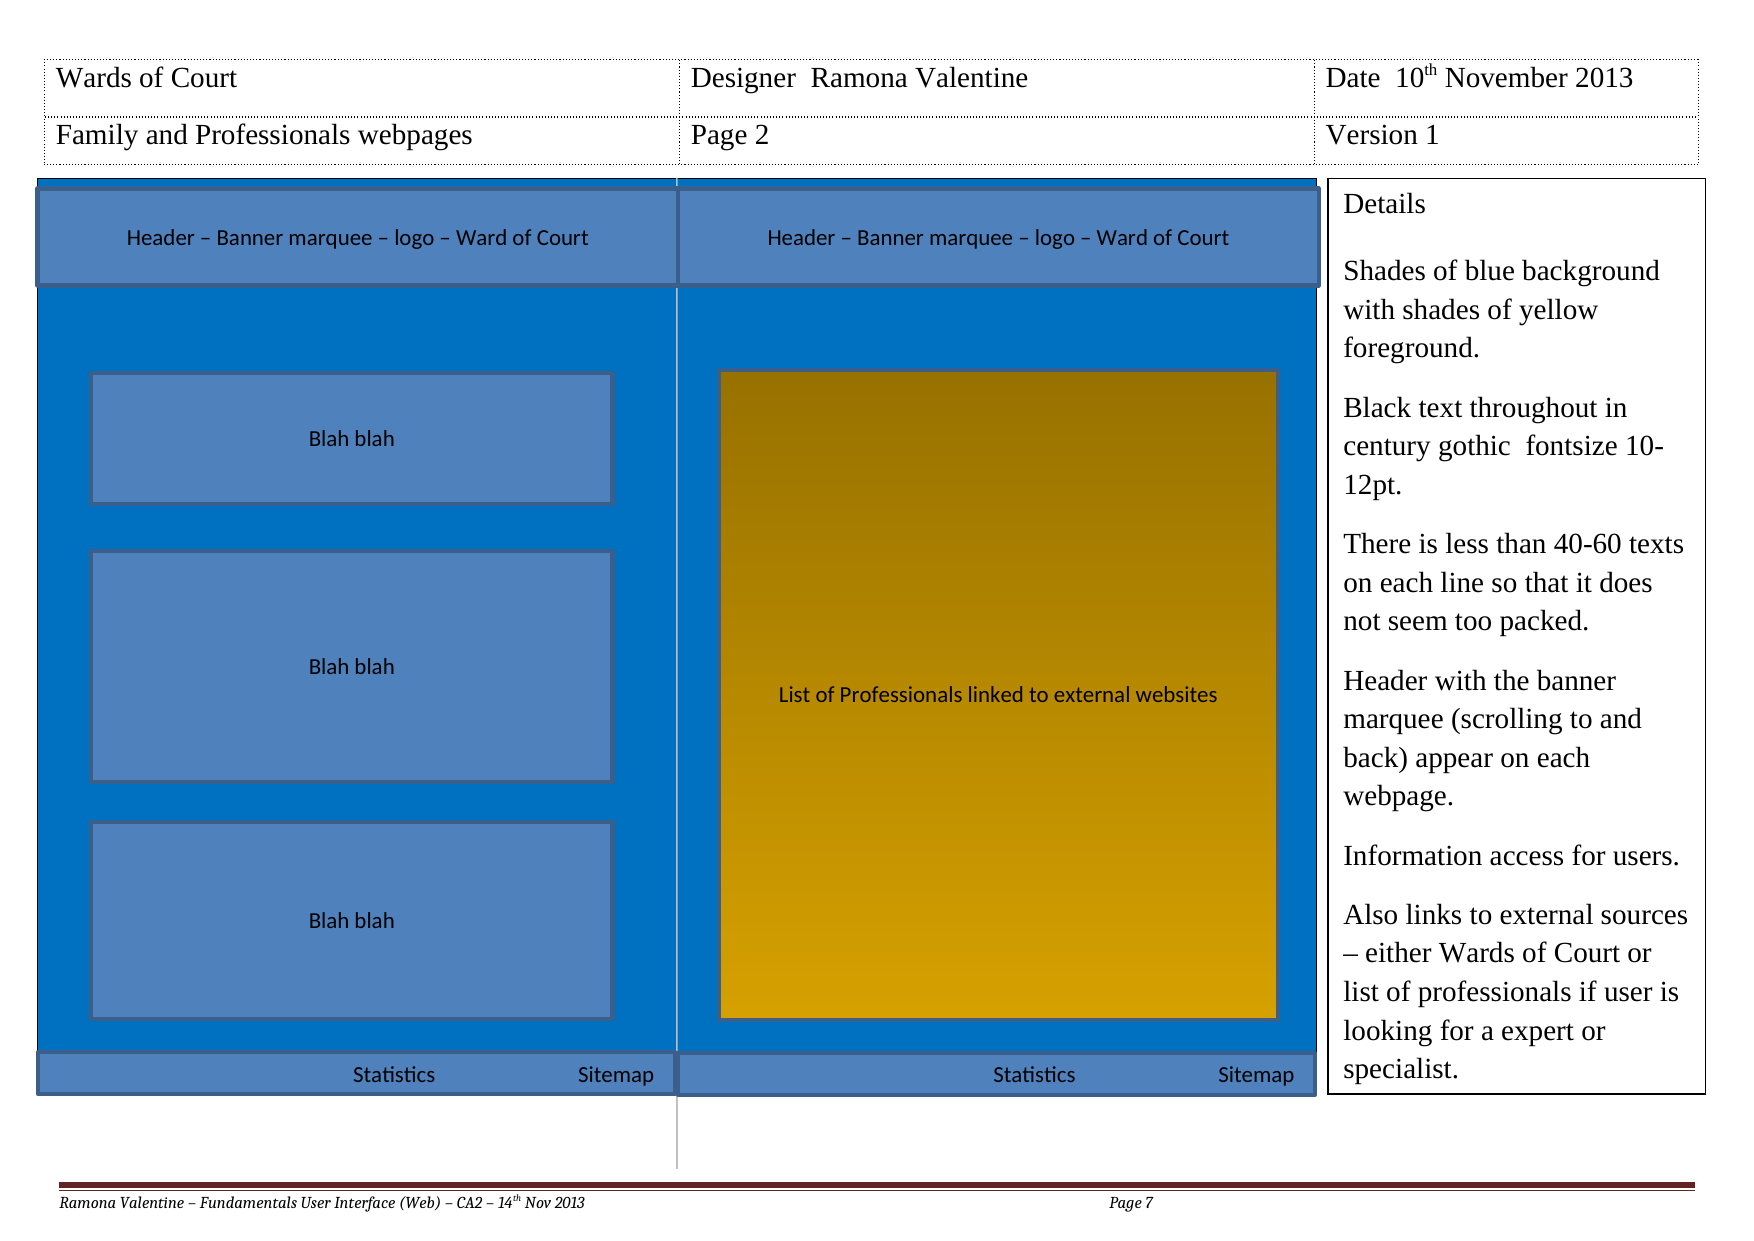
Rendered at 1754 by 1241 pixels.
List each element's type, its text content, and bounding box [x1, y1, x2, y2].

table_header Designer Ramona Valentine [679, 59, 1314, 116]
table_header Wards of Court [44, 59, 679, 116]
table_cell Version 1 [1314, 116, 1698, 164]
table_cell Page 2 [679, 116, 1314, 164]
table_header Date 10th November 2013 [1314, 59, 1698, 116]
table_cell Family and Professionals webpages [44, 116, 679, 164]
